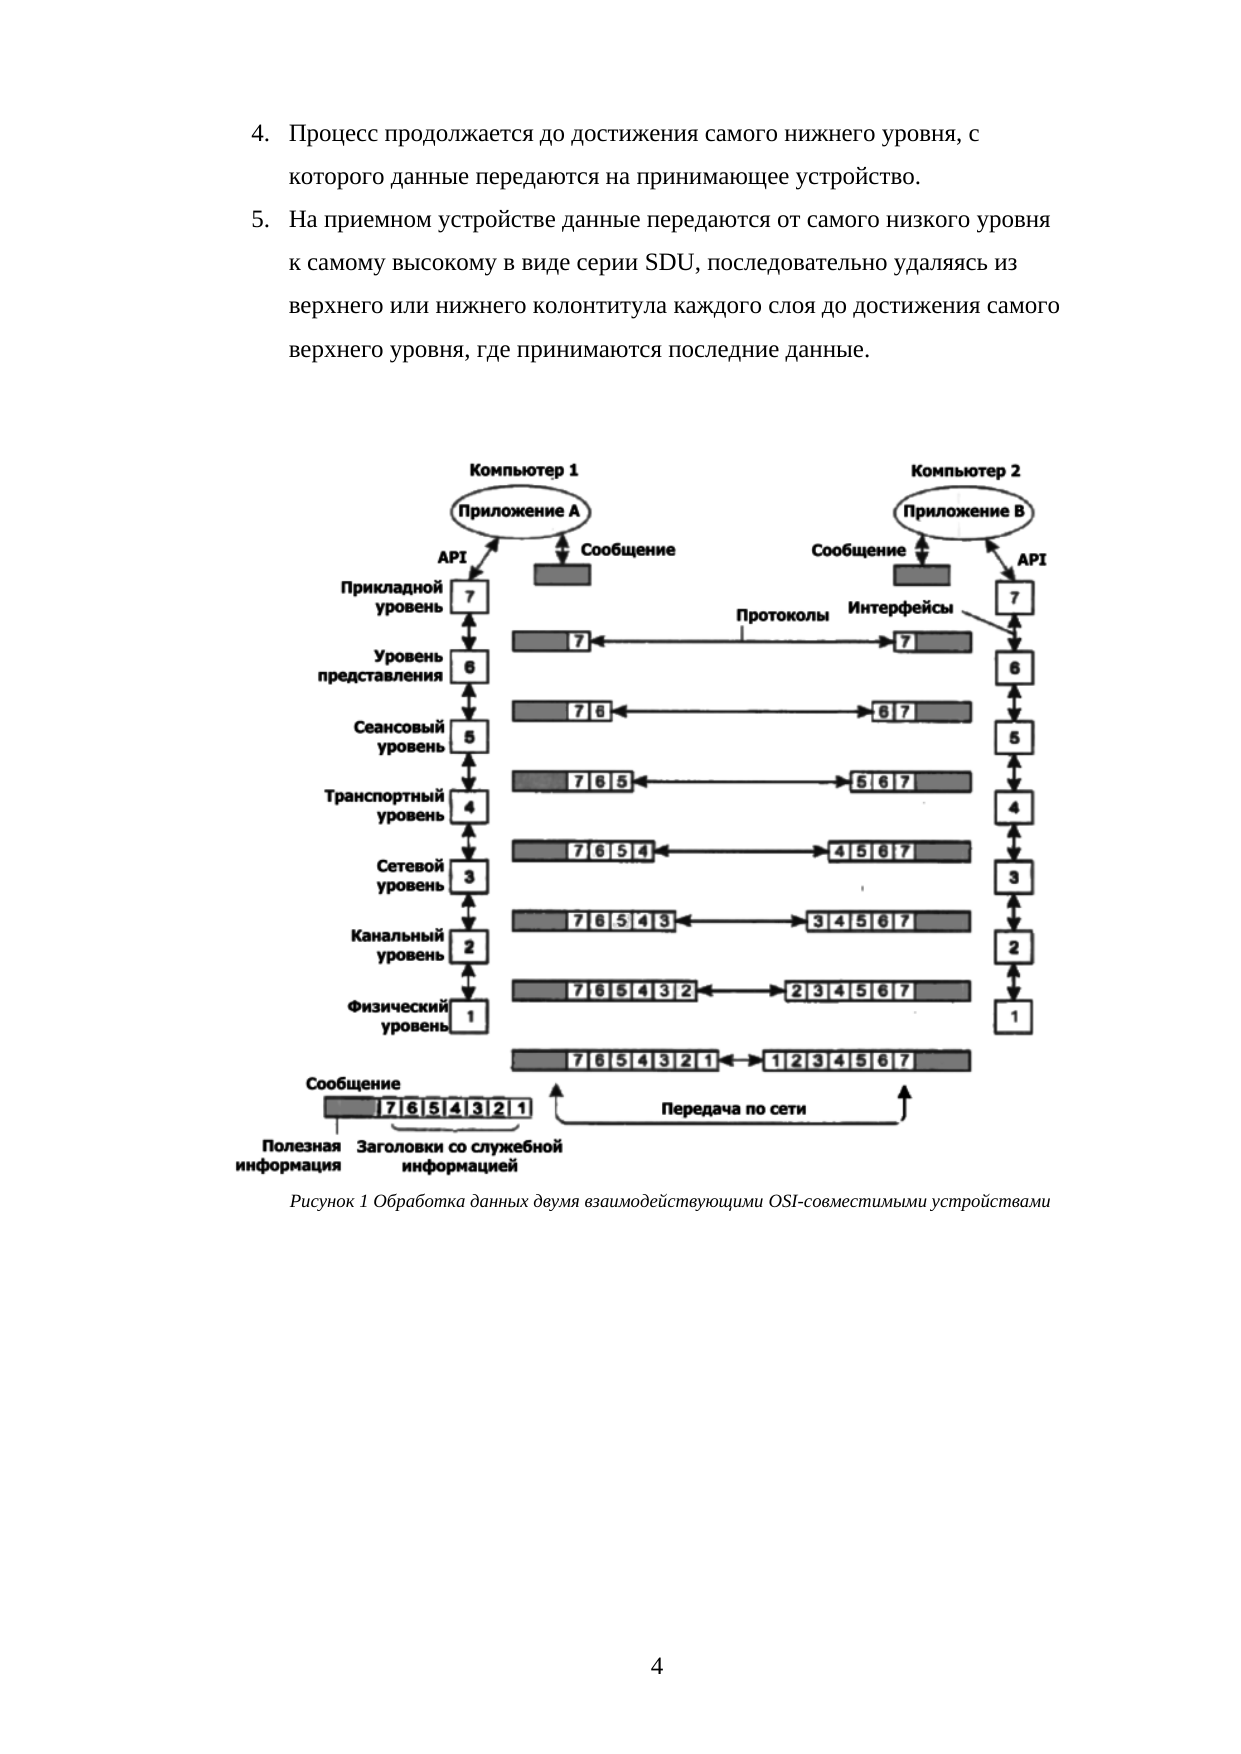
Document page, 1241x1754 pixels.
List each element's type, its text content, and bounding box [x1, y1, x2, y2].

picture [230, 455, 1063, 1181]
list Процесс продолжается до достижения самого нижнего уровня, с которого данные передаются на принимающее устройство. [251, 118, 1063, 190]
list На приемном устройстве данные передаются от самого низкого уровня к самому высокому в виде серии SDU, последовательно удаляясь из верхнего или нижнего колонтитула каждого слоя до достижения самого верхнего уровня, где принимаются последние данные. [251, 204, 1063, 362]
